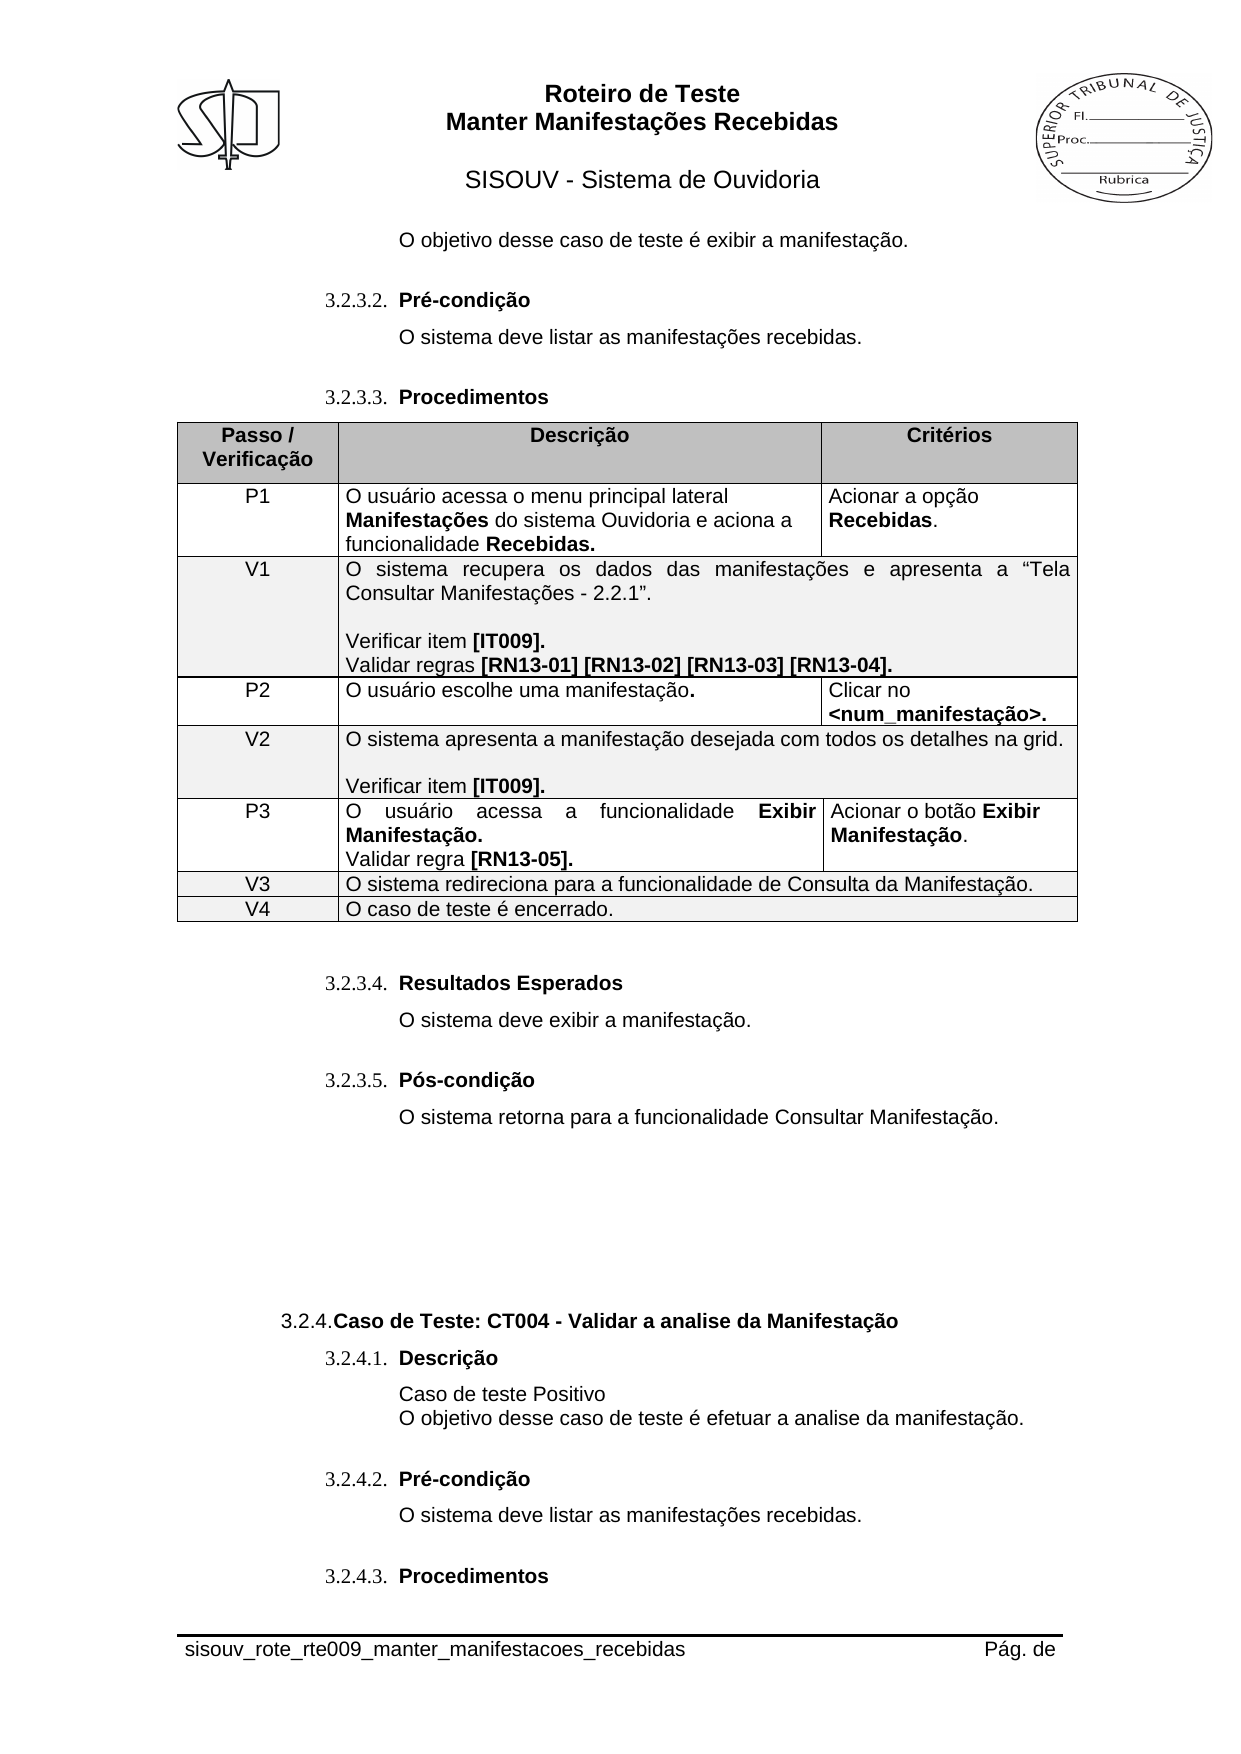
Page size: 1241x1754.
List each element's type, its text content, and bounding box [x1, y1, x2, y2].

table_cell V1 [178, 557, 338, 676]
text Pré-condição [325, 1467, 1063, 1491]
text O objetivo desse caso de teste é exibir a manifestação. [399, 227, 1063, 251]
table_cell P2 [178, 678, 338, 725]
table_cell O usuário acessa a funcionalidade Exibir Manifestação. Validar regra [RN13-05]. [339, 799, 823, 871]
table_header Passo / Verificação [178, 423, 338, 483]
table_cell Clicar no <num_manifestação>. [822, 678, 1077, 725]
table_cell V3 [178, 872, 338, 896]
table_cell V4 [178, 897, 338, 921]
table_cell Acionar o botão Exibir Manifestação. [824, 799, 1077, 871]
text Procedimentos [325, 1564, 1063, 1588]
table_cell V2 [178, 726, 338, 798]
text Pré-condição [325, 288, 1063, 312]
picture [1035, 73, 1213, 203]
text O sistema deve listar as manifestações recebidas. [177, 1503, 1063, 1527]
text Caso de teste Positivo [325, 1382, 1063, 1406]
text Caso de Teste: CT004 - Validar a analise da Manifestação [281, 1309, 1063, 1333]
table_cell O sistema apresenta a manifestação desejada com todos os detalhes na grid. Verificar item [IT009]. [339, 726, 1077, 798]
table_header Critérios [822, 423, 1077, 483]
table_header Descrição [339, 423, 821, 483]
table_cell Acionar a opção Recebidas. [822, 484, 1077, 556]
text O objetivo desse caso de teste é efetuar a analise da manifestação. [399, 1406, 1063, 1430]
text Procedimentos [325, 385, 1063, 409]
text O sistema retorna para a funcionalidade Consultar Manifestação. [399, 1105, 1063, 1129]
text Resultados Esperados [325, 971, 1063, 995]
table_cell O sistema redireciona para a funcionalidade de Consulta da Manifestação. [339, 872, 1077, 896]
table_cell O usuário acessa o menu principal lateral Manifestações do sistema Ouvidoria e aciona a funcionalidade Recebidas. [339, 484, 821, 556]
text O sistema deve listar as manifestações recebidas. [177, 324, 1063, 348]
text Pós-condição [325, 1068, 1063, 1092]
text Descrição [325, 1346, 1063, 1370]
table_cell O caso de teste é encerrado. [339, 897, 1077, 921]
table_cell O sistema recupera os dados das manifestações e apresenta a “Tela Consultar Manifestações - 2.2.1”. Verificar item [IT009]. Validar regras [RN13-01] [RN13-02] [RN13-03] [RN13-04]. [339, 557, 1077, 676]
text O sistema deve exibir a manifestação. [399, 1008, 1063, 1032]
table_cell P3 [178, 799, 338, 871]
table_cell O usuário escolhe uma manifestação. [339, 678, 821, 725]
table_cell P1 [178, 484, 338, 556]
